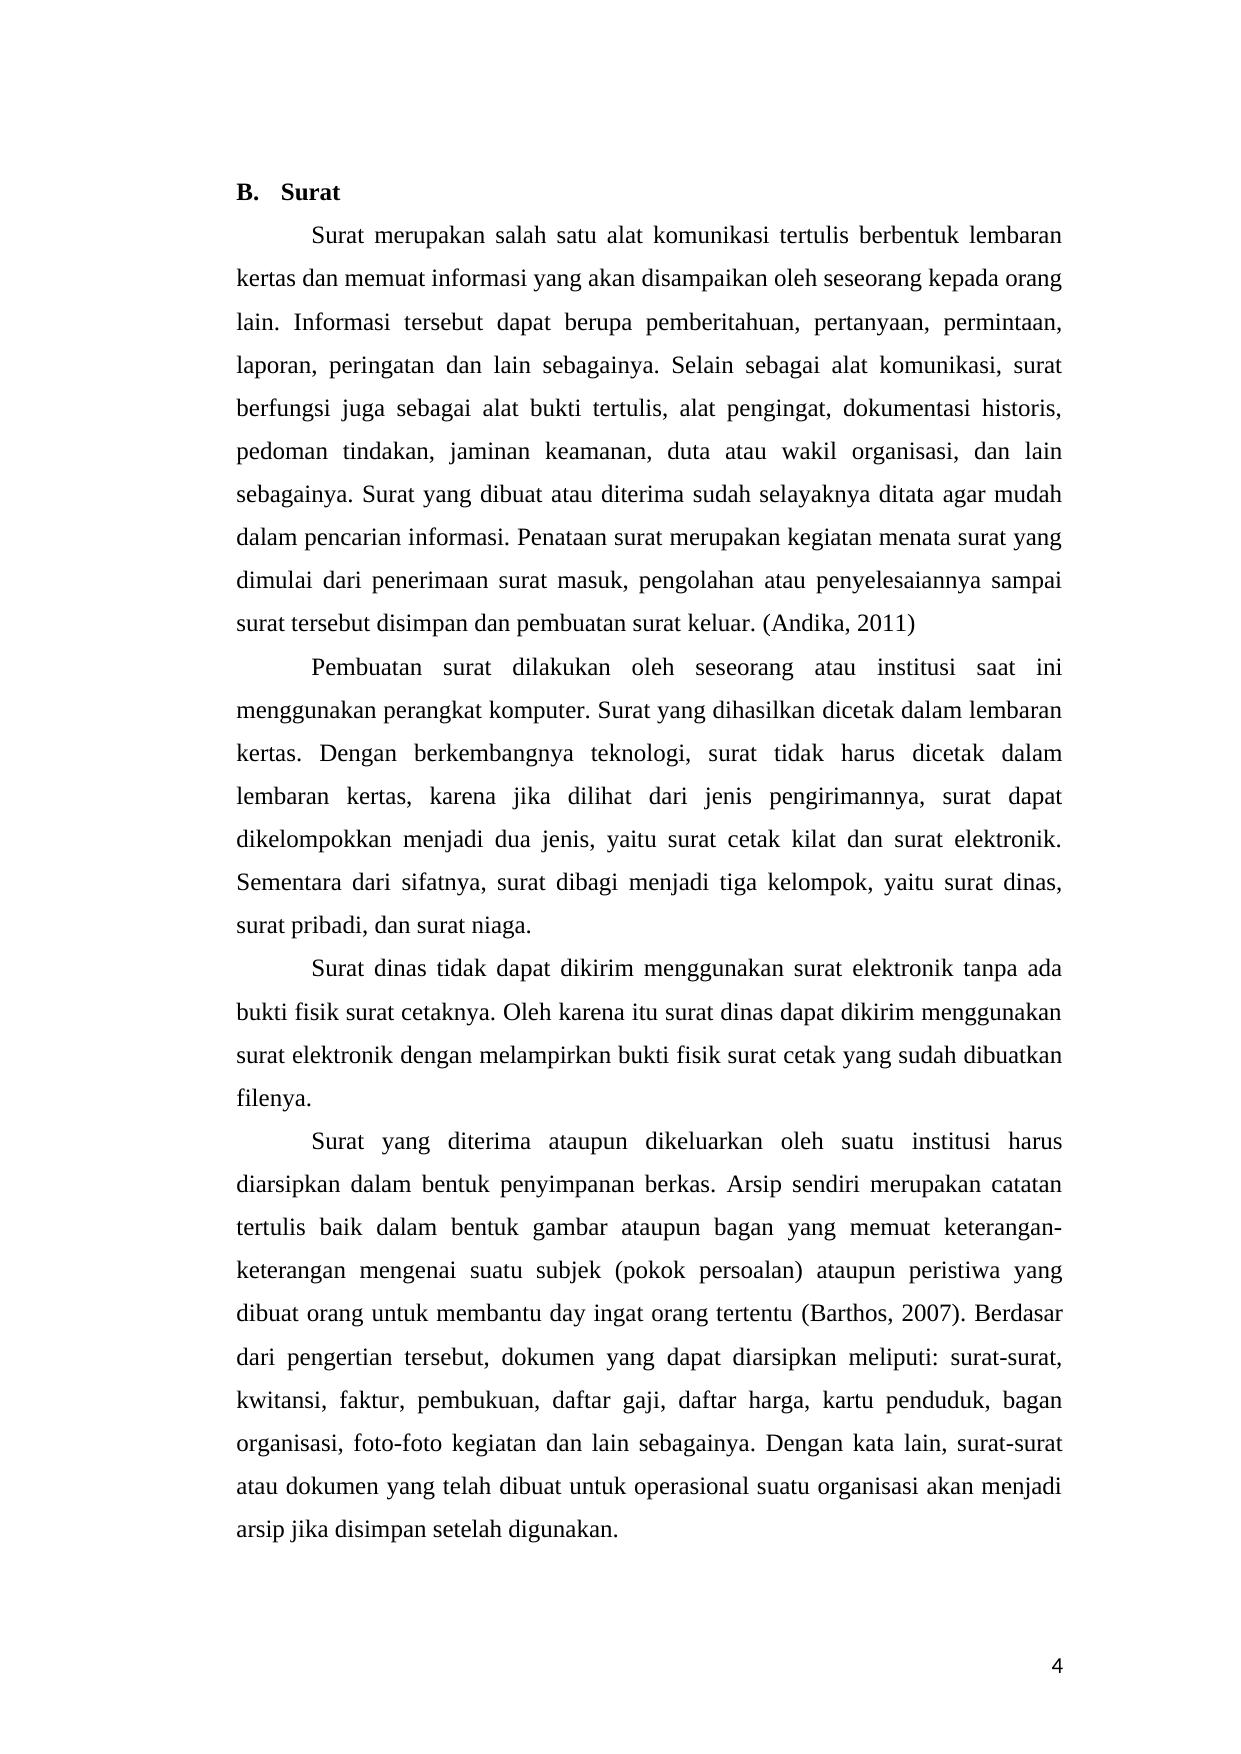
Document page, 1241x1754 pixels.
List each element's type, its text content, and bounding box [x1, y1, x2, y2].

text Surat dinas tidak dapat dikirim menggunakan surat elektronik tanpa ada bukti fisik surat cetaknya. Oleh karena itu surat dinas dapat dikirim menggunakan surat elektronik dengan melampirkan bukti fisik surat cetak yang sudah dibuatkan filenya. [236, 953, 1063, 1112]
text Pembuatan surat dilakukan oleh seseorang atau institusi saat ini menggunakan perangkat komputer. Surat yang dihasilkan dicetak dalam lembaran kertas. Dengan berkembangnya teknologi, surat tidak harus dicetak dalam lembaran kertas, karena jika dilihat dari jenis pengirimannya, surat dapat dikelompokkan menjadi dua jenis, yaitu surat cetak kilat dan surat elektronik. Sementara dari sifatnya, surat dibagi menjadi tiga kelompok, yaitu surat dinas, surat pribadi, dan surat niaga. [236, 652, 1063, 939]
subtitle Surat [236, 177, 1063, 206]
text Surat merupakan salah satu alat komunikasi tertulis berbentuk lembaran kertas dan memuat informasi yang akan disampaikan oleh seseorang kepada orang lain. Informasi tersebut dapat berupa pemberitahuan, pertanyaan, permintaan, laporan, peringatan dan lain sebagainya. Selain sebagai alat komunikasi, surat berfungsi juga sebagai alat bukti tertulis, alat pengingat, dokumentasi historis, pedoman tindakan, jaminan keamanan, duta atau wakil organisasi, dan lain sebagainya. Surat yang dibuat atau diterima sudah selayaknya ditata agar mudah dalam pencarian informasi. Penataan surat merupakan kegiatan menata surat yang dimulai dari penerimaan surat masuk, pengolahan atau penyelesaiannya sampai surat tersebut disimpan dan pembuatan surat keluar. [236, 220, 1063, 637]
text Surat yang diterima ataupun dikeluarkan oleh suatu institusi harus diarsipkan dalam bentuk penyimpanan berkas. Arsip sendiri merupakan catatan tertulis baik dalam bentuk gambar ataupun bagan yang memuat keterangan-keterangan mengenai suatu subjek (pokok persoalan) ataupun peristiwa yang dibuat orang untuk membantu day ingat orang tertentu . Berdasar dari pengertian tersebut, dokumen yang dapat diarsipkan meliputi: surat-surat, kwitansi, faktur, pembukuan, daftar gaji, daftar harga, kartu penduduk, bagan organisasi, foto-foto kegiatan dan lain sebagainya. Dengan kata lain, surat-surat atau dokumen yang telah dibuat untuk operasional suatu organisasi akan menjadi arsip jika disimpan setelah digunakan. [236, 1126, 1063, 1543]
